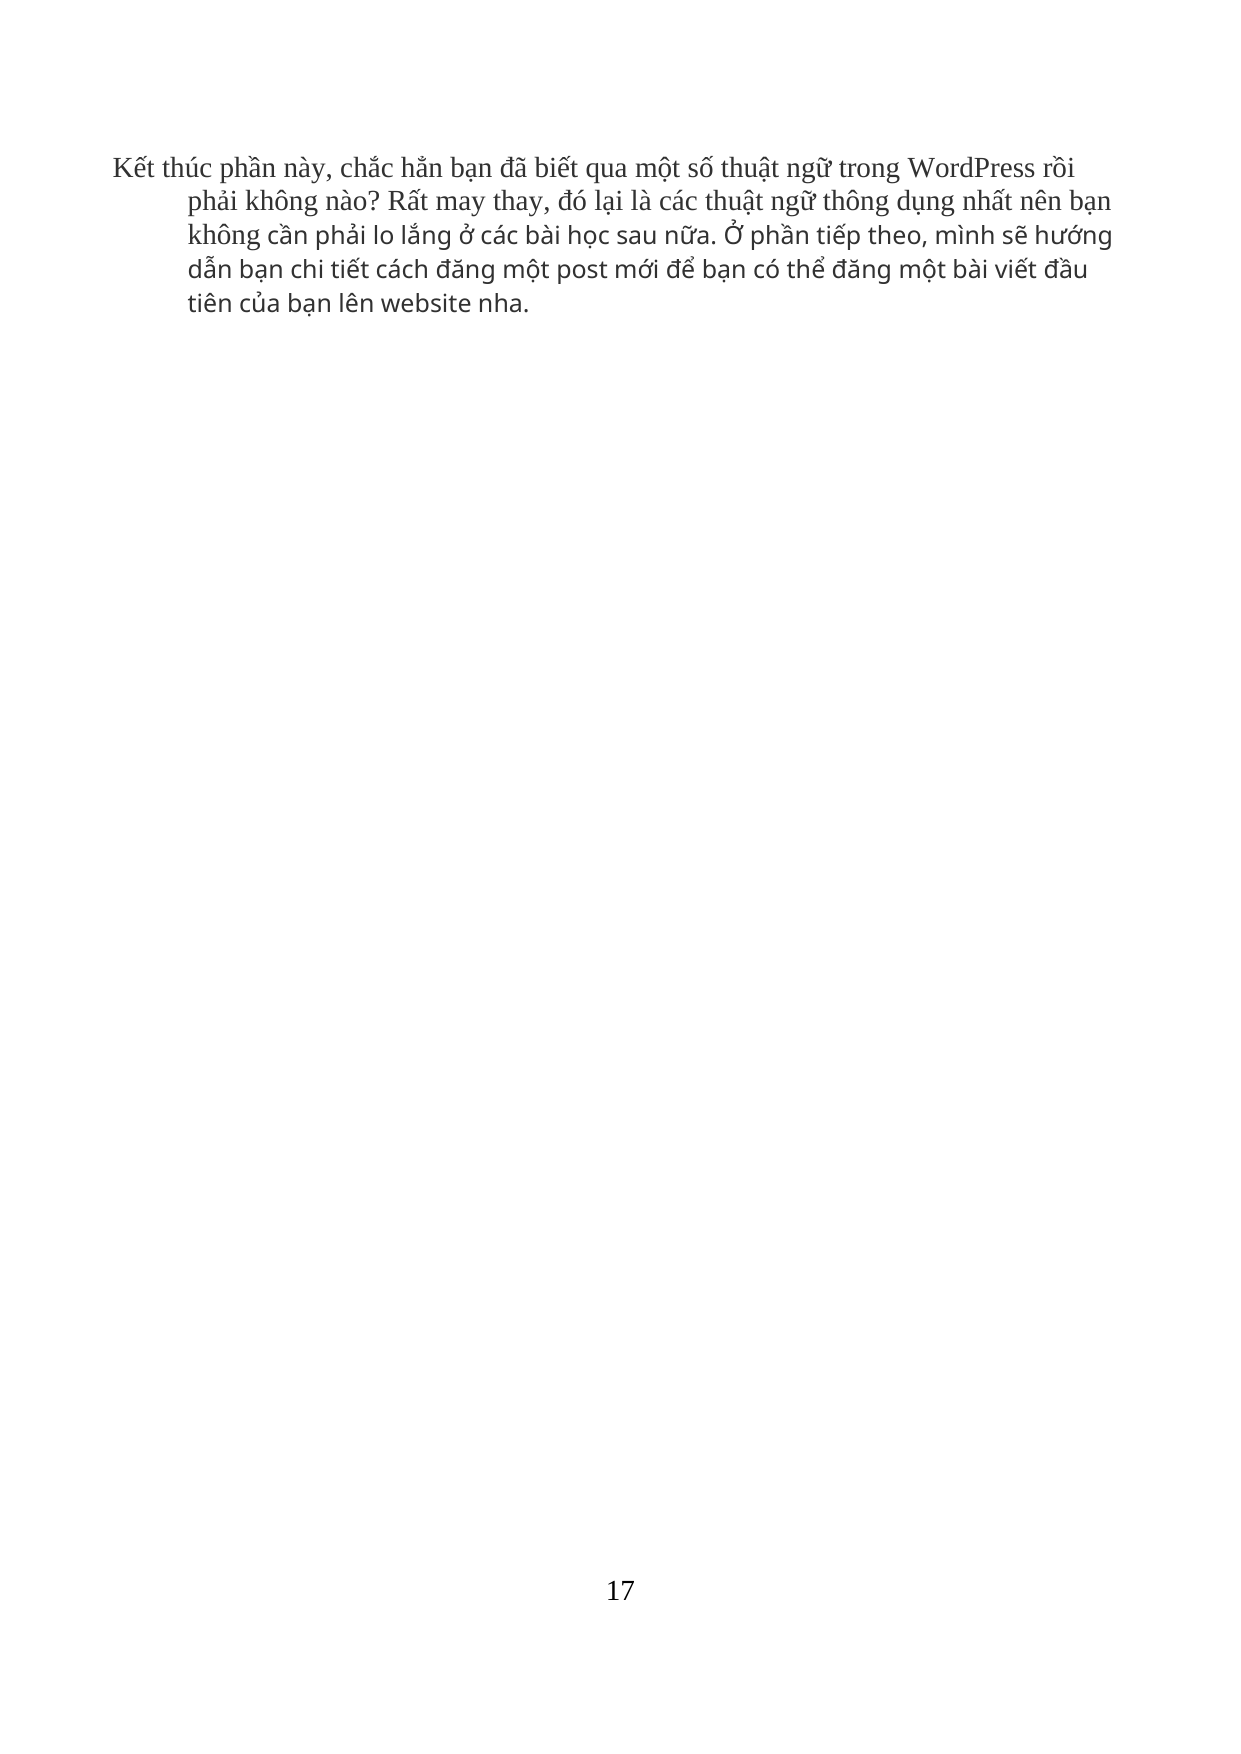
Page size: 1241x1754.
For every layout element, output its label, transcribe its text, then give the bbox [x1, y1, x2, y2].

text Kết thúc phần này, chắc hẳn bạn đã biết qua một số thuật ngữ trong WordPress rồi phải không nào? Rất may thay, đó lại là các thuật ngữ thông dụng nhất nên bạn không cần phải lo lắng ở các bài học sau nữa. Ở phần tiếp theo, mình sẽ hướng dẫn bạn chi tiết cách đăng một post mới để bạn có thể đăng một bài viết đầu tiên của bạn lên website nha. [112, 150, 1128, 320]
